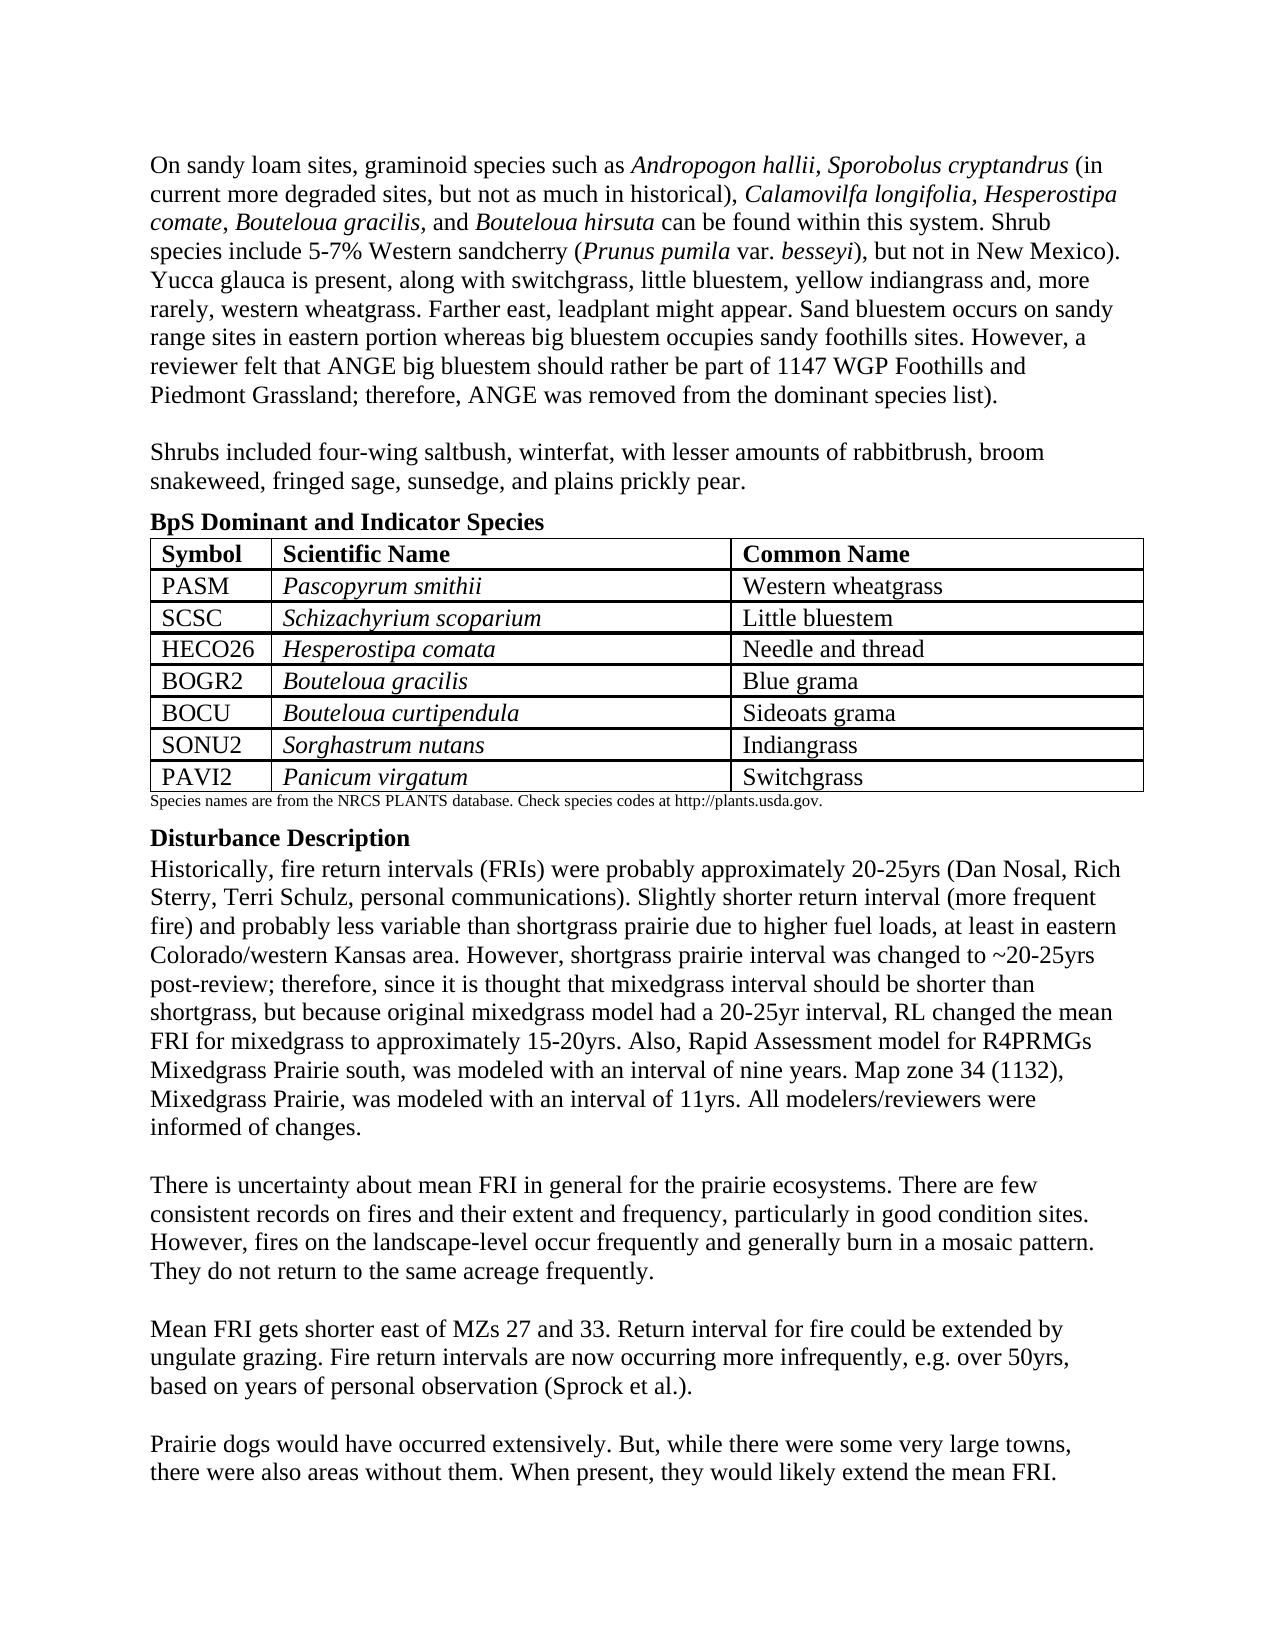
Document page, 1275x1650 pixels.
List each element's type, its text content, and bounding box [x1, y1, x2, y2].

table_cell SONU2 [151, 730, 271, 759]
table_header Common Name [732, 539, 1143, 568]
table_cell Indiangrass [732, 730, 1143, 759]
table_cell Hesperostipa comata [272, 635, 730, 663]
text Prairie dogs would have occurred extensively. But, while there were some very large towns, there were also areas without them. When present, they would likely extend the mean FRI. [150, 1429, 1125, 1486]
text BpS Dominant and Indicator Species [150, 507, 1125, 536]
table_cell Sideoats grama [732, 698, 1143, 727]
table_header Scientific Name [272, 539, 730, 568]
table_cell Schizachyrium scoparium [272, 603, 730, 631]
table_header Symbol [151, 539, 271, 568]
table_cell Blue grama [732, 666, 1143, 695]
table_cell Bouteloua gracilis [272, 666, 730, 695]
table_cell SCSC [151, 603, 271, 631]
text Historically, fire return intervals (FRIs) were probably approximately 20-25yrs (Dan Nosal, Rich Sterry, Terri Schulz, personal communications). Slightly shorter return interval (more frequent fire) and probably less variable than shortgrass prairie due to higher fuel loads, at least in eastern Colorado/western Kansas area. However, shortgrass prairie interval was changed to ~20-25yrs post-review; therefore, since it is thought that mixedgrass interval should be shorter than shortgrass, but because original mixedgrass model had a 20-25yr interval, RL changed the mean FRI for mixedgrass to approximately 15-20yrs. Also, Rapid Assessment model for R4PRMGs Mixedgrass Prairie south, was modeled with an interval of nine years. Map zone 34 (1132), Mixedgrass Prairie, was modeled with an interval of 11yrs. All modelers/reviewers were informed of changes. [150, 854, 1125, 1141]
table_cell Little bluestem [732, 603, 1143, 631]
text On sandy loam sites, graminoid species such as Andropogon hallii, Sporobolus cryptandrus (in current more degraded sites, but not as much in historical), Calamovilfa longifolia, Hesperostipa comate, Bouteloua gracilis, and Bouteloua hirsuta can be found within this system. Shrub species include 5-7% Western sandcherry (Prunus pumila var. besseyi), but not in New Mexico). Yucca glauca is present, along with switchgrass, little bluestem, yellow indiangrass and, more rarely, western wheatgrass. Farther east, leadplant might appear. Sand bluestem occurs on sandy range sites in eastern portion whereas big bluestem occupies sandy foothills sites. However, a reviewer felt that ANGE big bluestem should rather be part of 1147 WGP Foothills and Piedmont Grassland; therefore, ANGE was removed from the dominant species list). [150, 150, 1125, 409]
table_cell PAVI2 [151, 762, 271, 791]
text There is uncertainty about mean FRI in general for the prairie ecosystems. There are few consistent records on fires and their extent and frequency, particularly in good condition sites. However, fires on the landscape-level occur frequently and generally burn in a mosaic pattern. They do not return to the same acreage frequently. [150, 1170, 1125, 1285]
text Species names are from the NRCS PLANTS database. Check species codes at http://plants.usda.gov. [150, 792, 1125, 810]
text Mean FRI gets shorter east of MZs 27 and 33. Return interval for fire could be extended by ungulate grazing. Fire return intervals are now occurring more infrequently, e.g. over 50yrs, based on years of personal observation (Sprock et al.). [150, 1314, 1125, 1400]
table_cell Bouteloua curtipendula [272, 698, 730, 727]
table_cell Sorghastrum nutans [272, 730, 730, 759]
table_cell Needle and thread [732, 635, 1143, 663]
table_cell PASM [151, 571, 271, 599]
table_cell Western wheatgrass [732, 571, 1143, 599]
table_cell BOGR2 [151, 666, 271, 695]
table_cell BOCU [151, 698, 271, 727]
table_cell Switchgrass [732, 762, 1143, 791]
table_cell Pascopyrum smithii [272, 571, 730, 599]
table_cell Panicum virgatum [272, 762, 730, 791]
text Shrubs included four-wing saltbush, winterfat, with lesser amounts of rabbitbrush, broom snakeweed, fringed sage, sunsedge, and plains prickly pear. [150, 437, 1125, 495]
text Disturbance Description [150, 823, 1125, 852]
table_cell HECO26 [151, 635, 271, 663]
